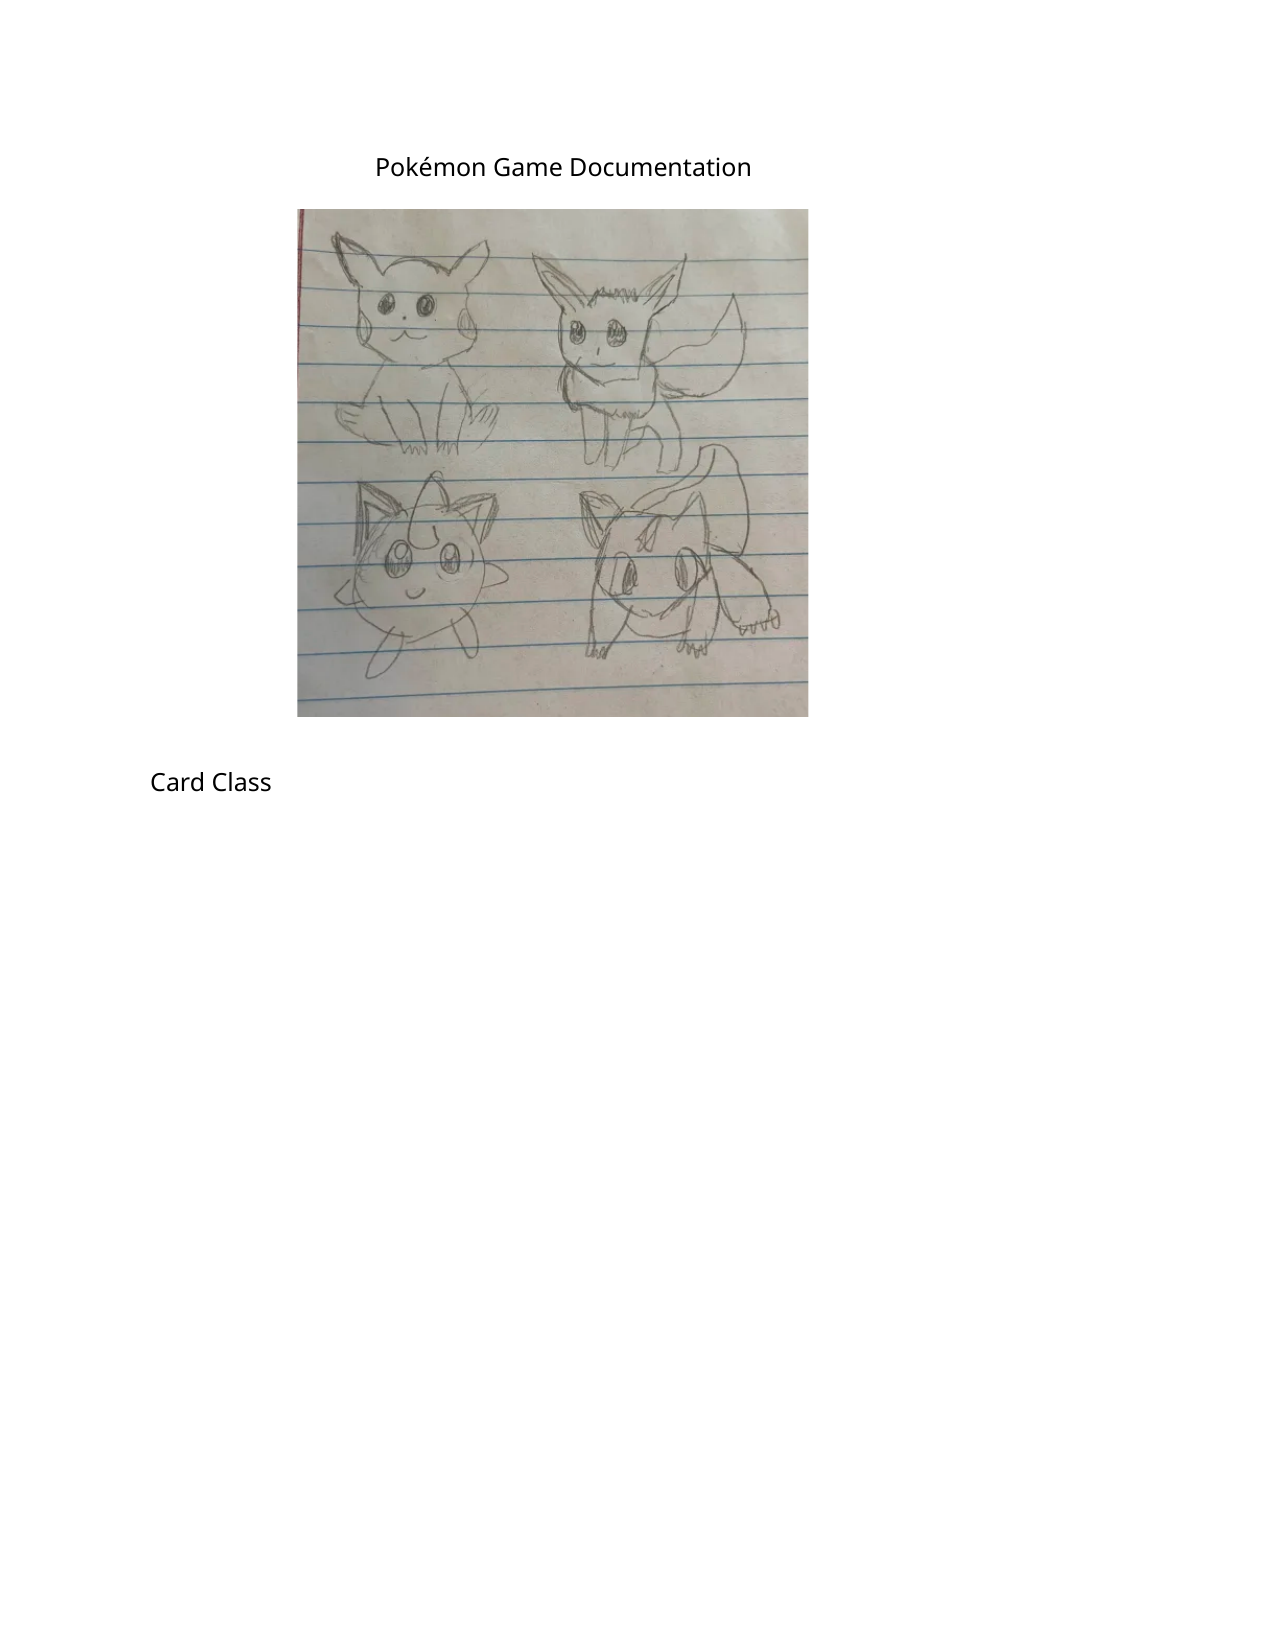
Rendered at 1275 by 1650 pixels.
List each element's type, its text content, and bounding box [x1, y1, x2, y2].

text Pokémon Game Documentation [300, 150, 1125, 184]
text Card Class [150, 764, 1125, 798]
picture [295, 209, 809, 716]
